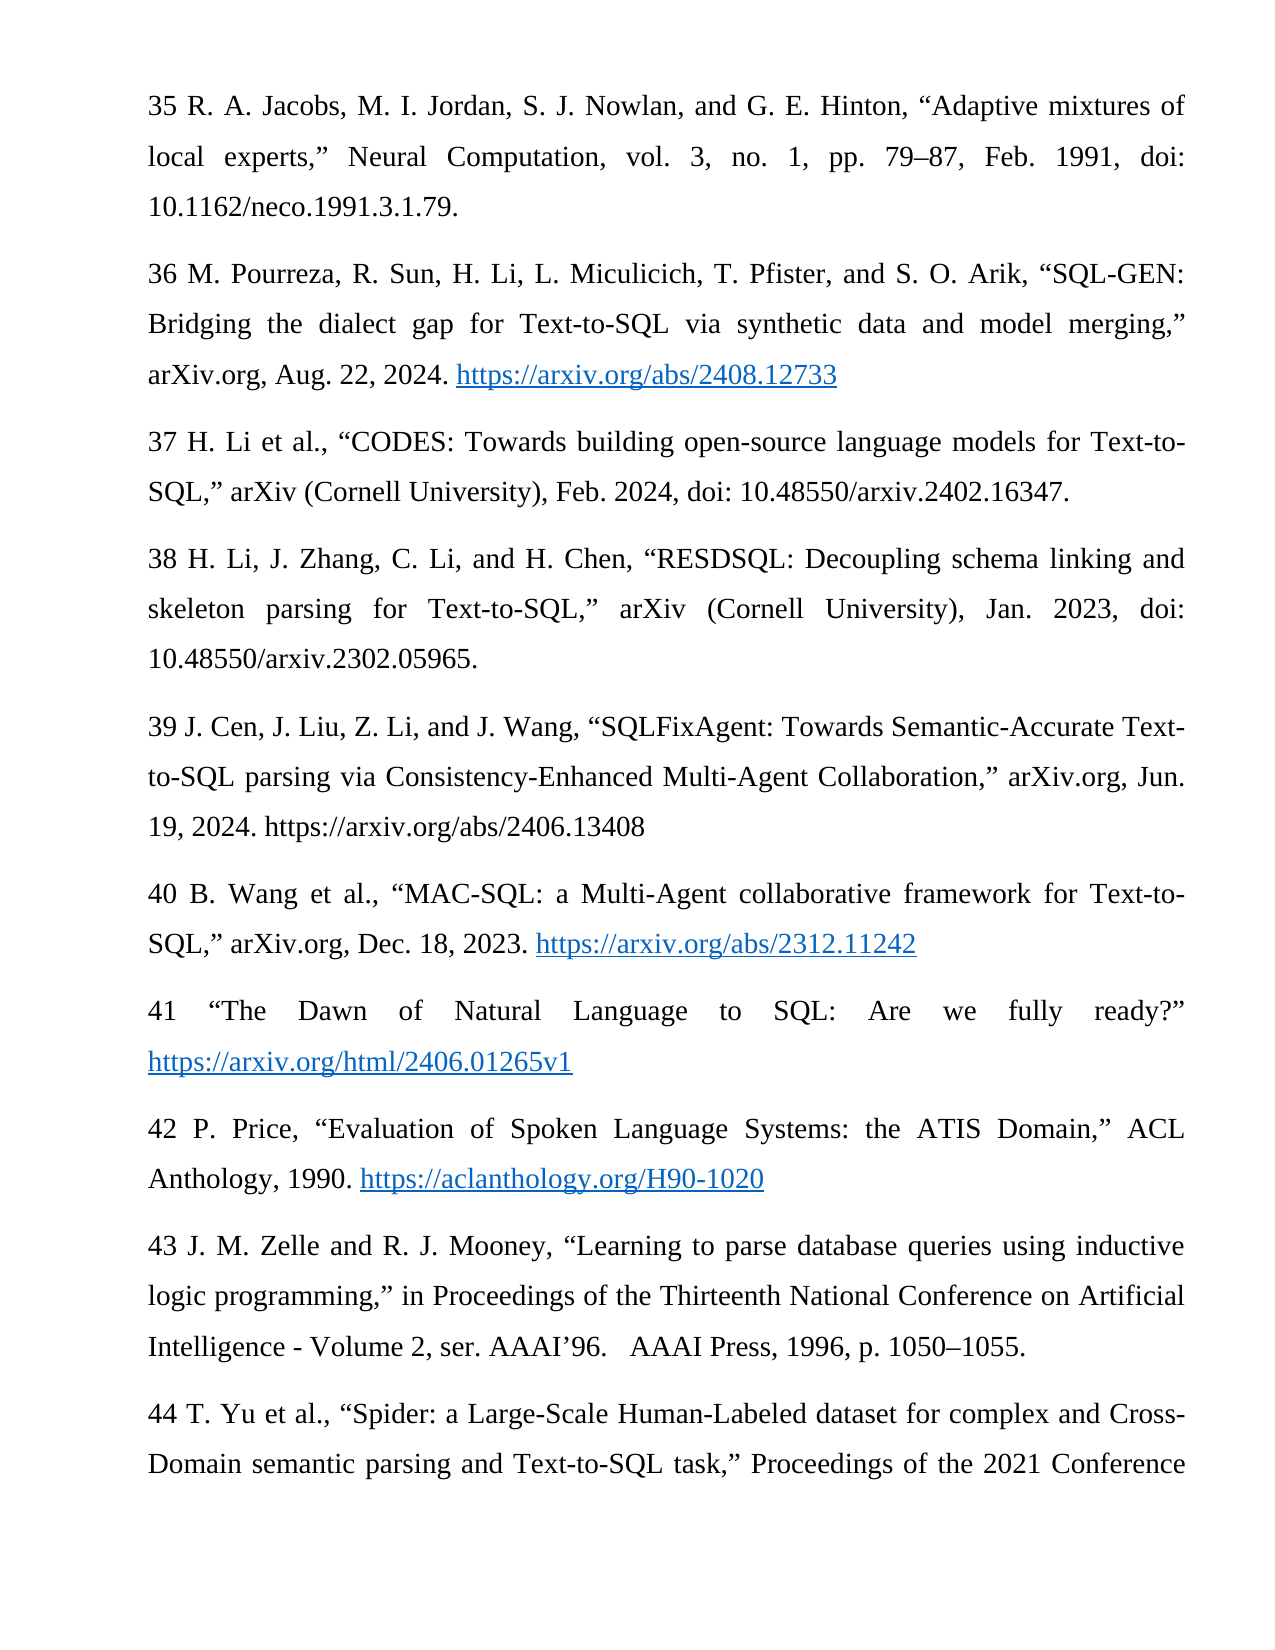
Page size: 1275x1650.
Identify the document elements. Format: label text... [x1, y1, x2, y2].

text 42 P. Price, “Evaluation of Spoken Language Systems: the ATIS Domain,” ACL Anthology, 1990. https://aclanthology.org/H90-1020 [148, 1111, 1186, 1195]
text 35 R. A. Jacobs, M. I. Jordan, S. J. Nowlan, and G. E. Hinton, “Adaptive mixtures of local experts,” Neural Computation, vol. 3, no. 1, pp. 79–87, Feb. 1991, doi: 10.1162/neco.1991.3.1.79. [148, 88, 1186, 223]
text 41 “The Dawn of Natural Language to SQL: Are we fully ready?” https://arxiv.org/html/2406.01265v1 [148, 993, 1186, 1077]
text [148, 1396, 1186, 1479]
text 38 H. Li, J. Zhang, C. Li, and H. Chen, “RESDSQL: Decoupling schema linking and skeleton parsing for Text-to-SQL,” arXiv (Cornell University), Jan. 2023, doi: 10.48550/arxiv.2302.05965. [148, 541, 1186, 675]
text 37 H. Li et al., “CODES: Towards building open-source language models for Text-to-SQL,” arXiv (Cornell University), Feb. 2024, doi: 10.48550/arxiv.2402.16347. [148, 424, 1186, 508]
text 40 B. Wang et al., “MAC-SQL: a Multi-Agent collaborative framework for Text-to-SQL,” arXiv.org, Dec. 18, 2023. https://arxiv.org/abs/2312.11242 [148, 876, 1186, 960]
text 36 M. Pourreza, R. Sun, H. Li, L. Miculicich, T. Pfister, and S. O. Arik, “SQL-GEN: Bridging the dialect gap for Text-to-SQL via synthetic data and model merging,” arXiv.org, Aug. 22, 2024. https://arxiv.org/abs/2408.12733 [148, 256, 1186, 390]
text 43 J. M. Zelle and R. J. Mooney, “Learning to parse database queries using inductive logic programming,” in Proceedings of the Thirteenth National Conference on Artificial Intelligence - Volume 2, ser. AAAI’96. AAAI Press, 1996, p. 1050–1055. [148, 1228, 1186, 1362]
text 39 J. Cen, J. Liu, Z. Li, and J. Wang, “SQLFixAgent: Towards Semantic-Accurate Text-to-SQL parsing via Consistency-Enhanced Multi-Agent Collaboration,” arXiv.org, Jun. 19, 2024. https://arxiv.org/abs/2406.13408 [148, 709, 1186, 843]
